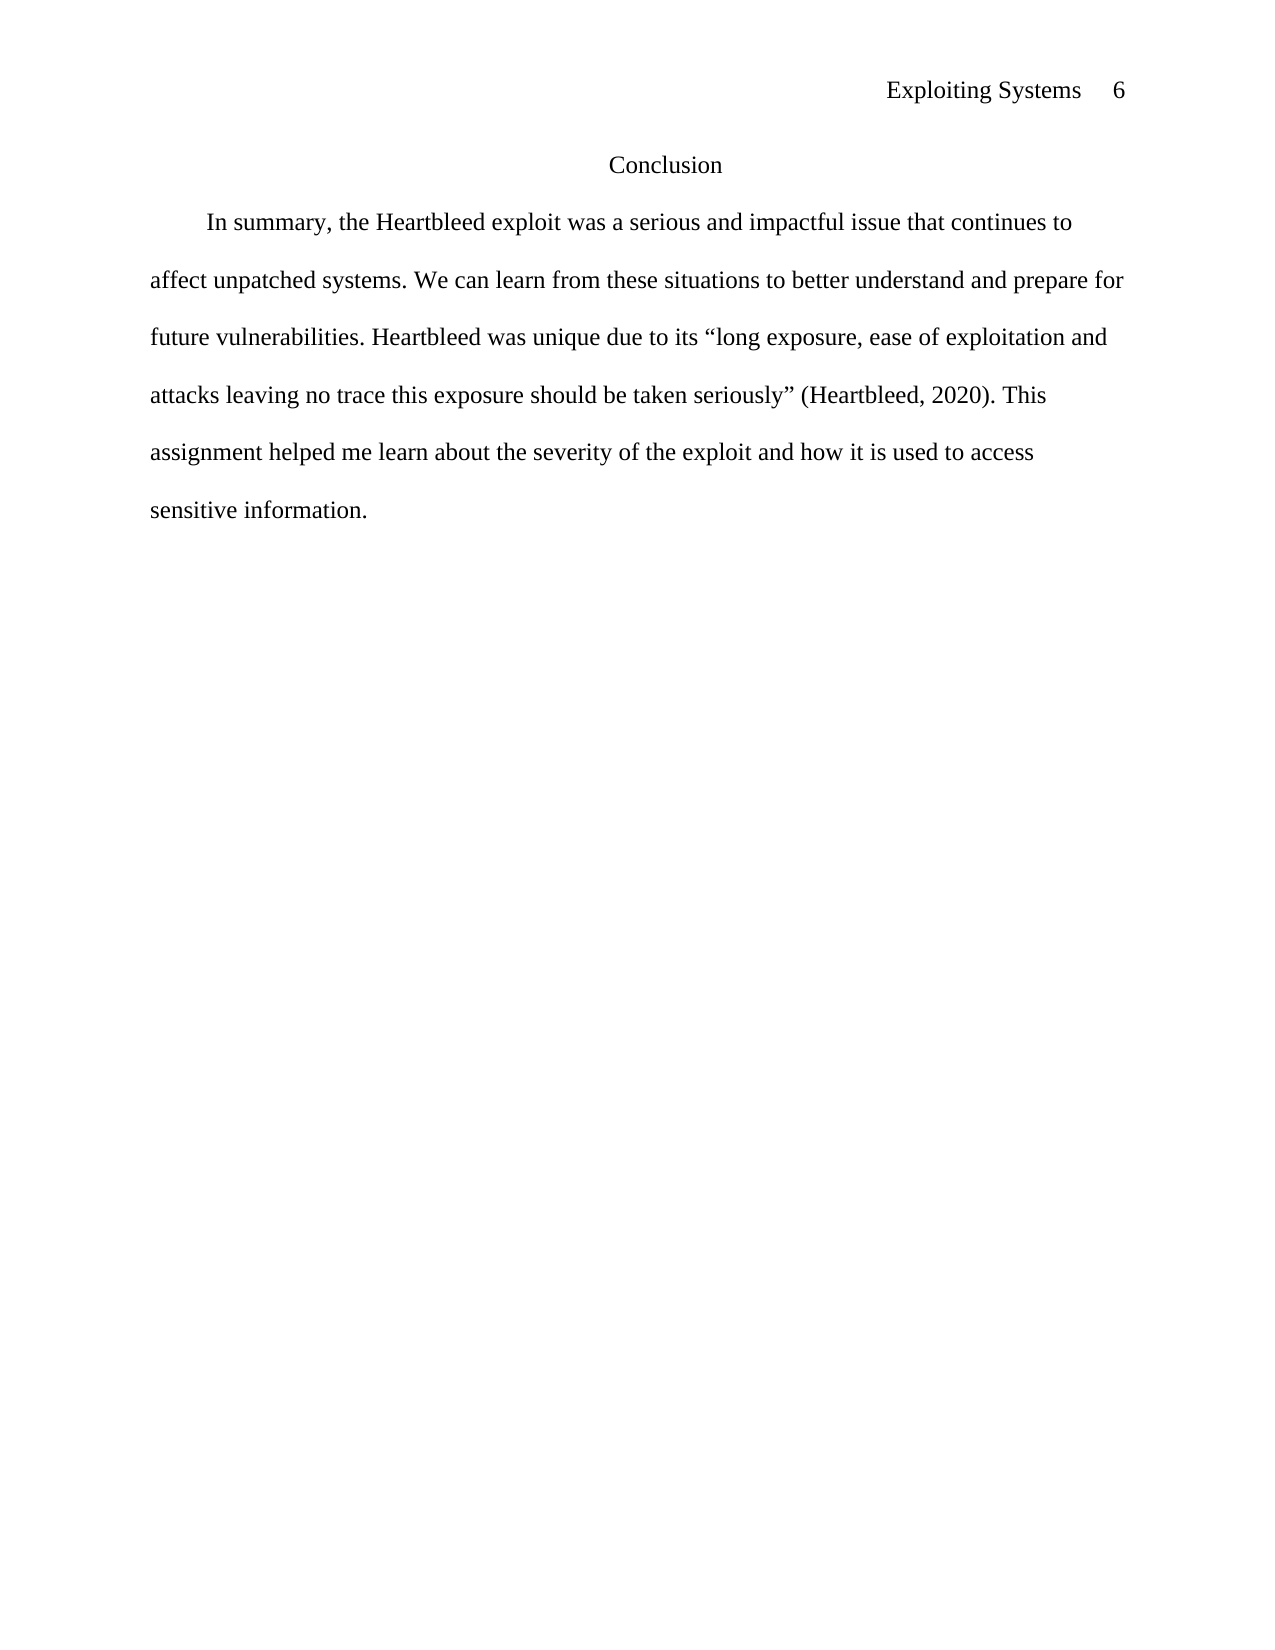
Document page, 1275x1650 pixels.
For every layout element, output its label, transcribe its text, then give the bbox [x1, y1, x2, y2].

text In summary, the Heartbleed exploit was a serious and impactful issue that continues to affect unpatched systems. We can learn from these situations to better understand and prepare for future vulnerabilities. Heartbleed was unique due to its “long exposure, ease of exploitation and attacks leaving no trace this exposure should be taken seriously” (Heartbleed, 2020). This assignment helped me learn about the severity of the exploit and how it is used to access sensitive information. [150, 207, 1125, 524]
text Conclusion [150, 150, 1125, 179]
